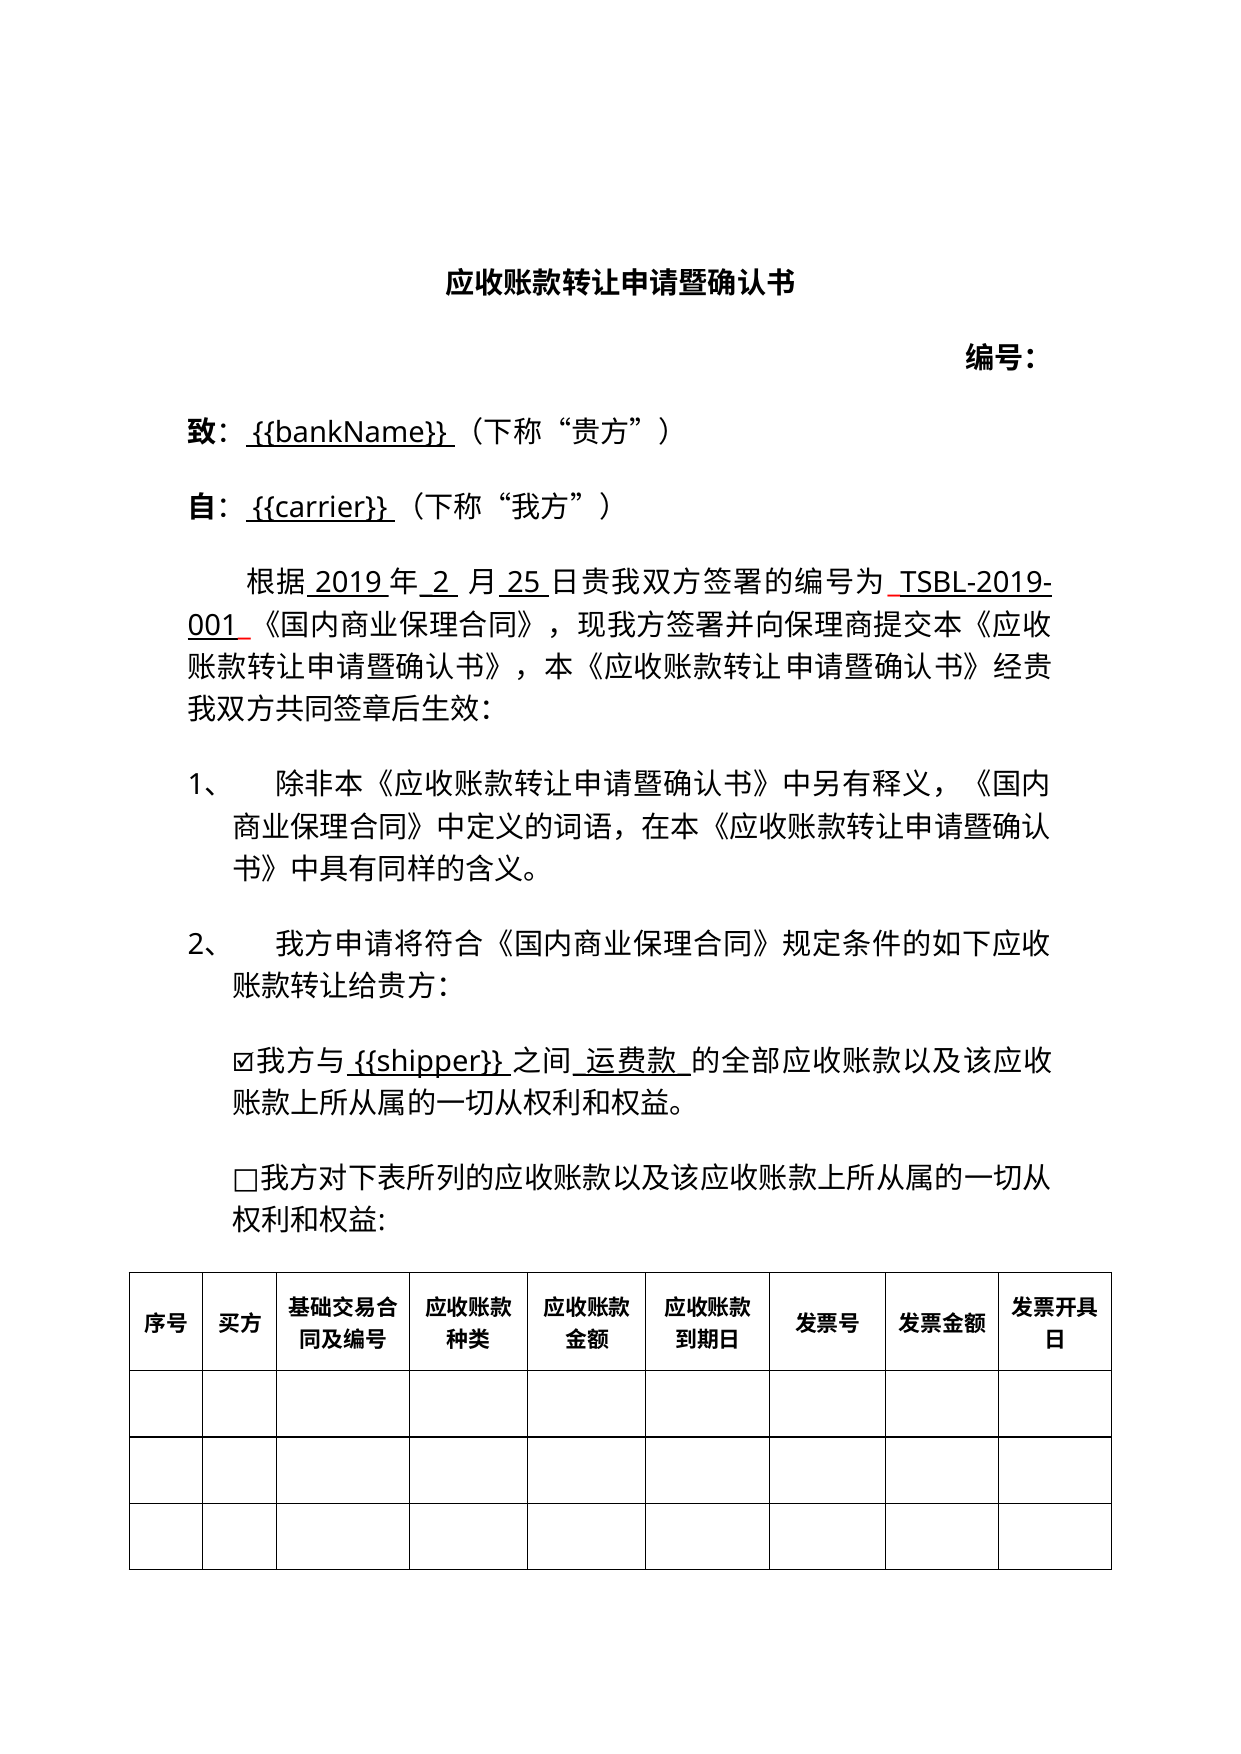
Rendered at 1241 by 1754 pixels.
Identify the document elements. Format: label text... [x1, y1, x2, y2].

table_header 序号 [130, 1273, 202, 1370]
table_cell [646, 1504, 769, 1568]
subtitle 编号： [187, 334, 1053, 377]
subtitle □我方对下表所列的应收账款以及该应收账款上所从属的一切从权利和权益: [232, 1154, 1053, 1239]
table_cell [646, 1371, 769, 1436]
table_header 应收账款到期日 [646, 1273, 769, 1370]
table_cell [277, 1504, 409, 1568]
table_cell [886, 1371, 998, 1436]
table_cell [999, 1504, 1111, 1568]
table_header 基础交易合同及编号 [277, 1273, 409, 1370]
table_header 买方 [203, 1273, 276, 1370]
table_cell [646, 1438, 769, 1502]
table_cell [410, 1371, 527, 1436]
table_cell [277, 1371, 409, 1436]
table_cell [410, 1438, 527, 1502]
subtitle 应收账款转让申请暨确认书 [187, 259, 1053, 302]
table_header 发票号 [770, 1273, 885, 1370]
table_cell [130, 1371, 202, 1436]
subtitle 我方申请将符合《国内商业保理合同》规定条件的如下应收账款转让给贵方： [187, 920, 1053, 1005]
table_cell [999, 1371, 1111, 1436]
subtitle 除非本《应收账款转让申请暨确认书》中另有释义，《国内商业保理合同》中定义的词语，在本《应收账款转让申请暨确认书》中具有同样的含义。 [187, 761, 1053, 888]
table_cell [770, 1438, 885, 1502]
subtitle 根据 2019年_2 月 25 日贵我双方签署的编号为_TSBL-2019-001_《国内商业保理合同》，现我方签署并向保理商提交本《应收账款转让申请暨确认书》，本《应收账款转让申请暨确认书》经贵我双方共同签章后生效： [187, 559, 1053, 728]
table_cell [999, 1438, 1111, 1502]
text 自： {{carrier}} （下称“我方”） [187, 484, 1053, 526]
subtitle 我方与 {{shipper}} 之间_运费款_的全部应收账款以及该应收账款上所从属的一切从权利和权益。 [232, 1037, 1053, 1122]
table_cell [528, 1438, 645, 1502]
table_cell [130, 1504, 202, 1568]
table_header 发票金额 [886, 1273, 998, 1370]
table_cell [770, 1371, 885, 1436]
table_cell [203, 1438, 276, 1502]
table_cell [528, 1504, 645, 1568]
table_cell [886, 1504, 998, 1568]
table_cell [410, 1504, 527, 1568]
table_cell [203, 1371, 276, 1436]
table_cell [277, 1438, 409, 1502]
table_header 应收账款金额 [528, 1273, 645, 1370]
table_cell [203, 1504, 276, 1568]
table_header 应收账款种类 [410, 1273, 527, 1370]
table_cell [528, 1371, 645, 1436]
table_header 发票开具日 [999, 1273, 1111, 1370]
table_cell [886, 1438, 998, 1502]
table_cell [130, 1438, 202, 1502]
table_cell [770, 1504, 885, 1568]
subtitle 致： {{bankName}} （下称“贵方”） [187, 409, 1053, 451]
